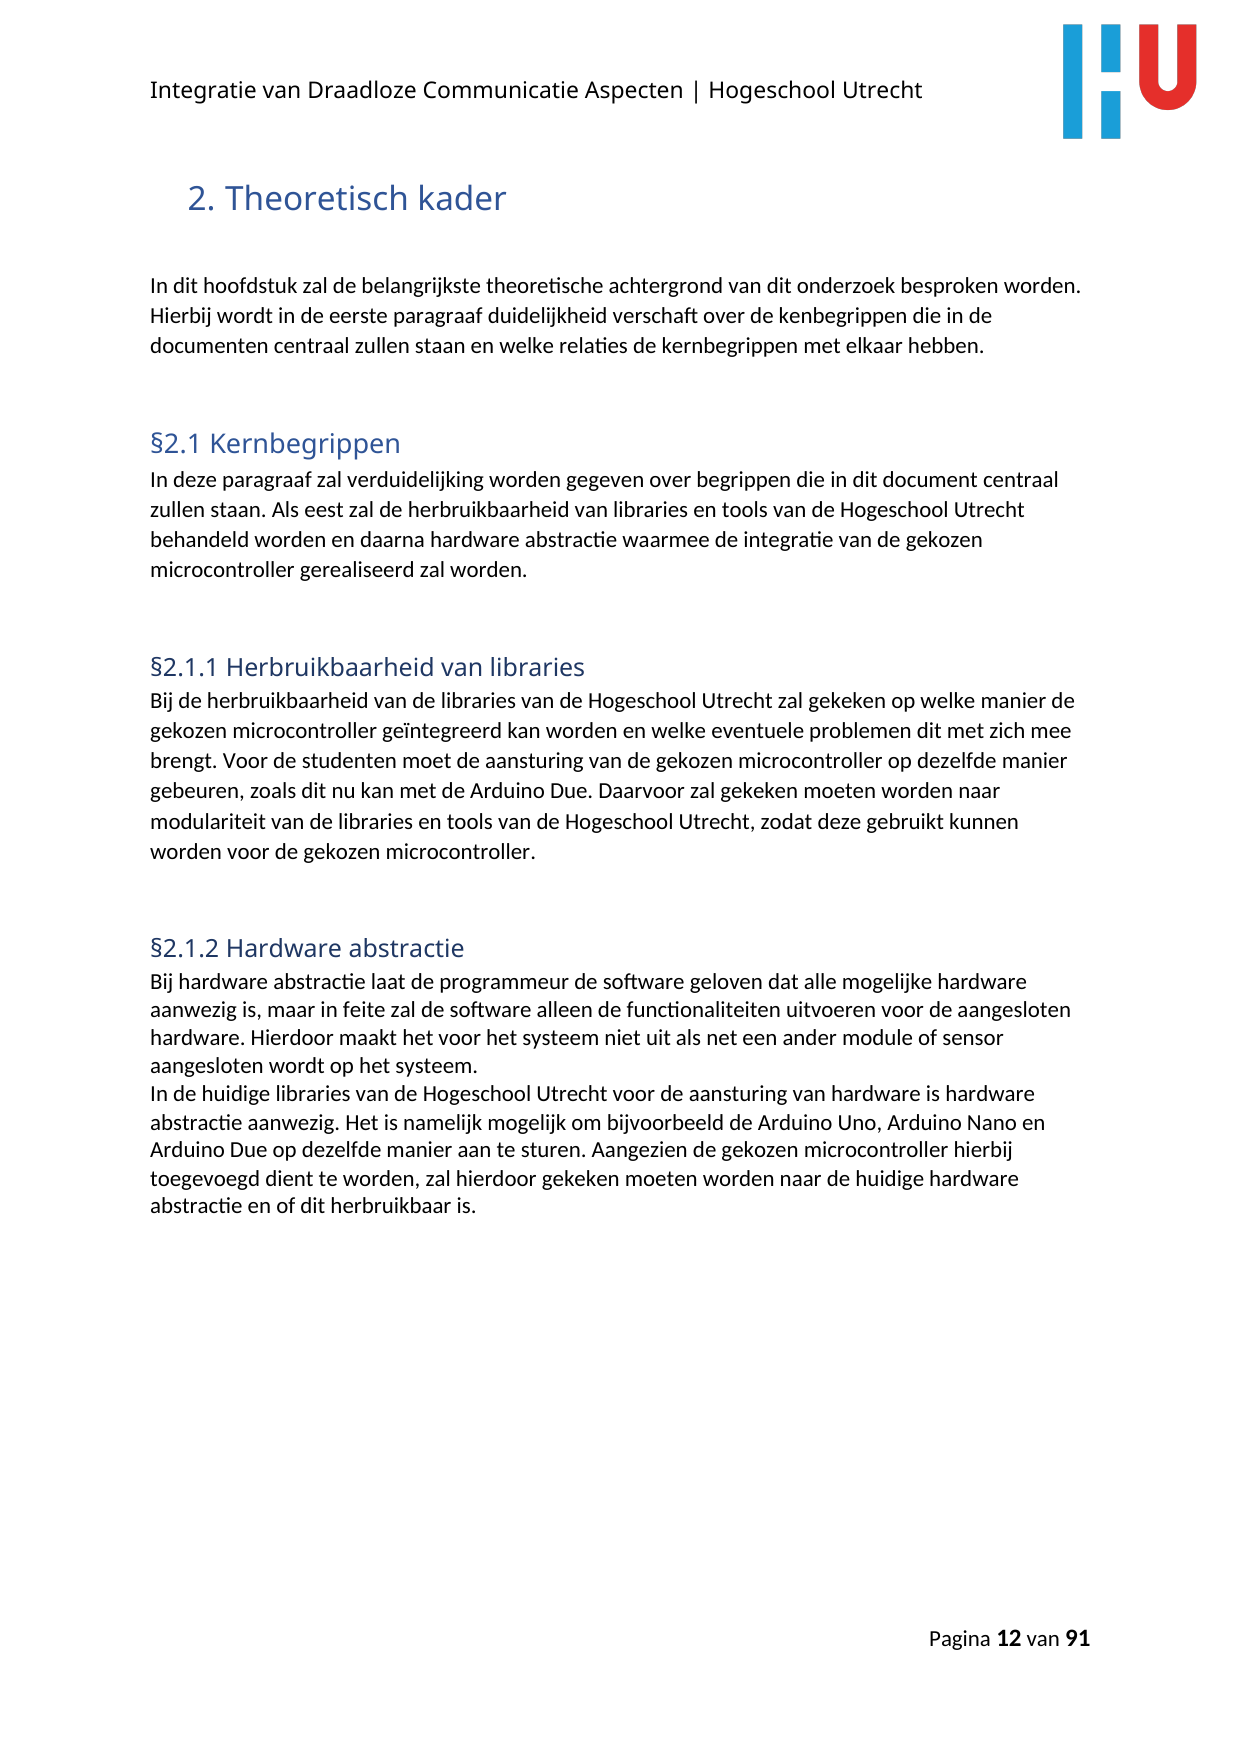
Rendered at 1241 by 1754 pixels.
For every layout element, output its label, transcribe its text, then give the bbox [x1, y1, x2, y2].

text Bij hardware abstractie laat de programmeur de software geloven dat alle mogelijke hardware aanwezig is, maar in feite zal de software alleen de functionaliteiten uitvoeren voor de aangesloten hardware. Hierdoor maakt het voor het systeem niet uit als net een ander module of sensor aangesloten wordt op het systeem. [150, 967, 1090, 1079]
text In dit hoofdstuk zal de belangrijkste theoretische achtergrond van dit onderzoek besproken worden. Hierbij wordt in de eerste paragraaf duidelijkheid verschaft over de kenbegrippen die in de documenten centraal zullen staan en welke relaties de kernbegrippen met elkaar hebben. [150, 271, 1090, 359]
subtitle Theoretisch kader [187, 175, 1090, 220]
text In deze paragraaf zal verduidelijking worden gegeven over begrippen die in dit document centraal zullen staan. Als eest zal de herbruikbaarheid van libraries en tools van de Hogeschool Utrecht behandeld worden en daarna hardware abstractie waarmee de integratie van de gekozen microcontroller gerealiseerd zal worden. [150, 465, 1090, 583]
subtitle §2.1.1 Herbruikbaarheid van libraries [150, 649, 1090, 683]
subtitle §2.1 Kernbegrippen [150, 425, 1090, 462]
picture [1062, 23, 1205, 140]
text In de huidige libraries van de Hogeschool Utrecht voor de aansturing van hardware is hardware abstractie aanwezig. Het is namelijk mogelijk om bijvoorbeeld de Arduino Uno, Arduino Nano en Arduino Due op dezelfde manier aan te sturen. Aangezien de gekozen microcontroller hierbij toegevoegd dient te worden, zal hierdoor gekeken moeten worden naar de huidige hardware abstractie en of dit herbruikbaar is. [150, 1079, 1090, 1220]
subtitle §2.1.2 Hardware abstractie [150, 931, 1090, 965]
text Bij de herbruikbaarheid van de libraries van de Hogeschool Utrecht zal gekeken op welke manier de gekozen microcontroller geïntegreerd kan worden en welke eventuele problemen dit met zich mee brengt. Voor de studenten moet de aansturing van de gekozen microcontroller op dezelfde manier gebeuren, zoals dit nu kan met de Arduino Due. Daarvoor zal gekeken moeten worden naar modulariteit van de libraries en tools van de Hogeschool Utrecht, zodat deze gebruikt kunnen worden voor de gekozen microcontroller. [150, 686, 1090, 865]
